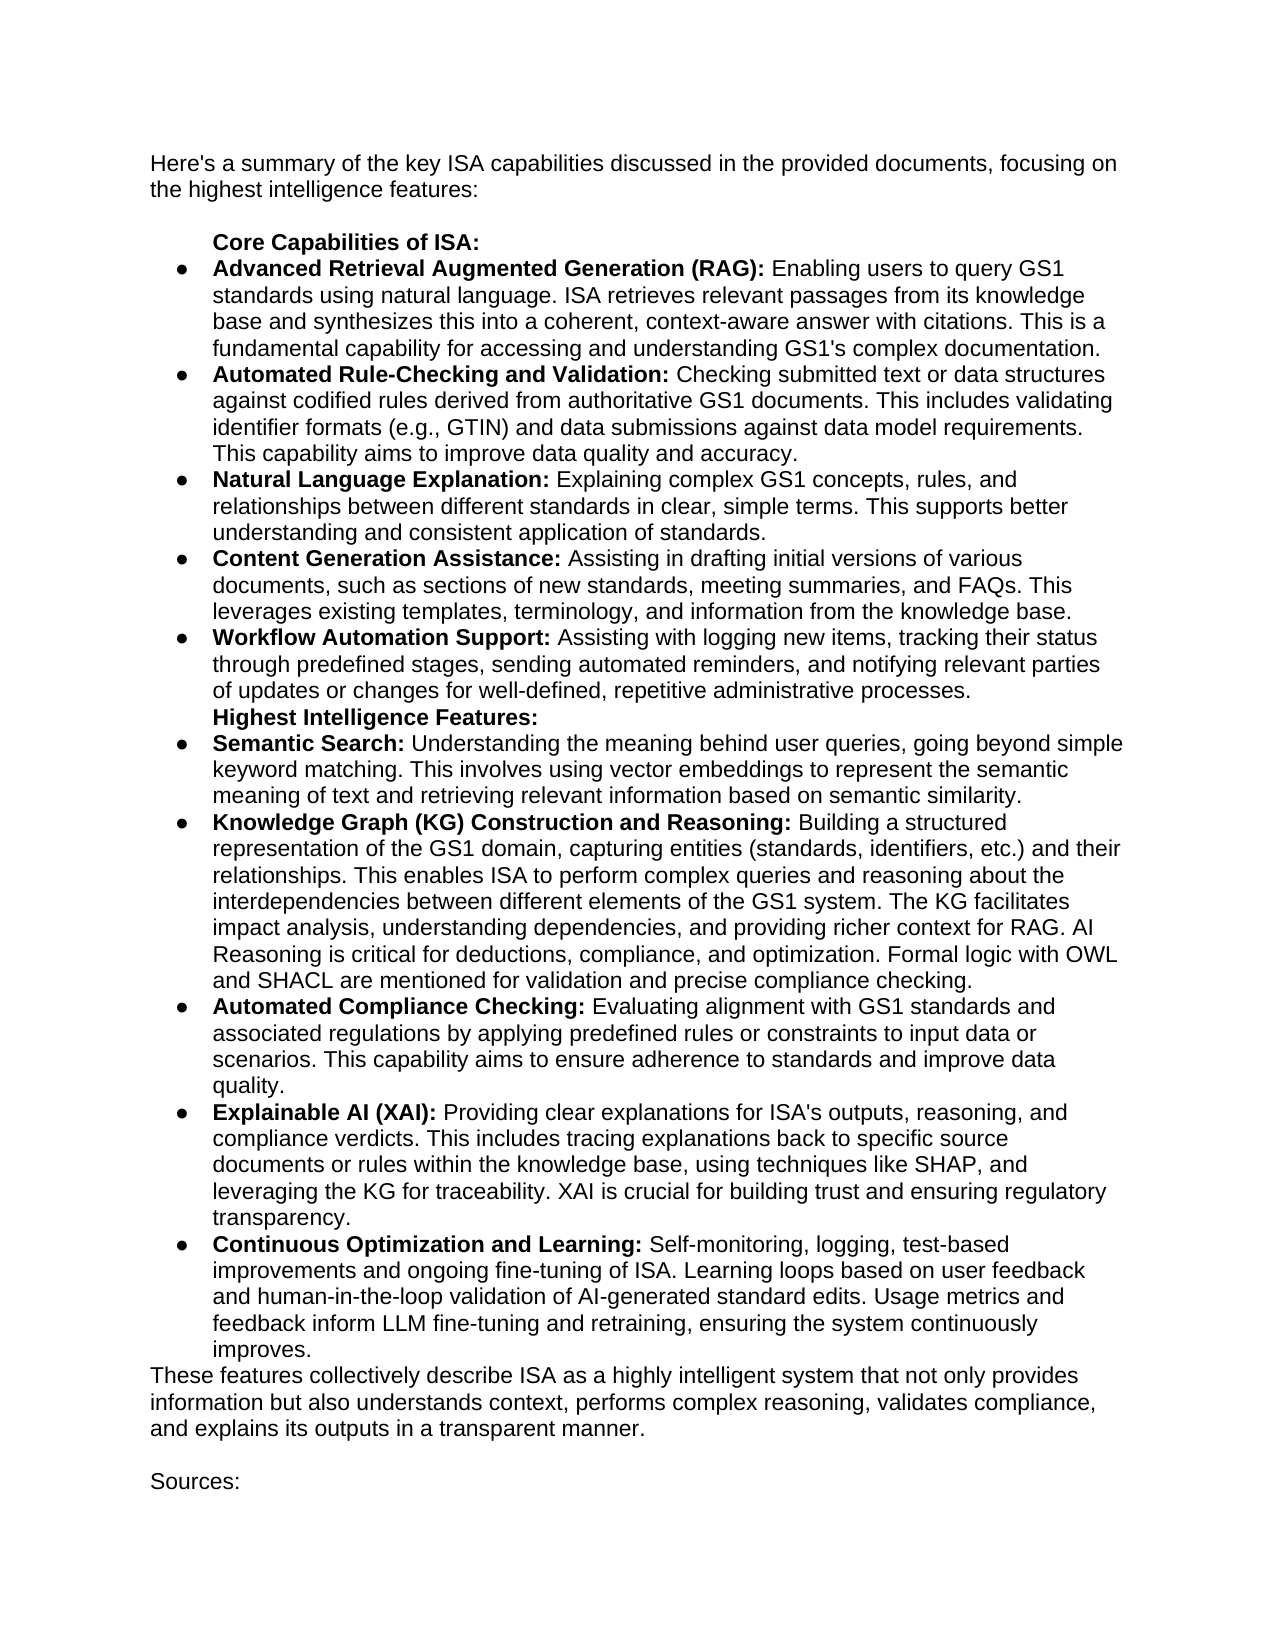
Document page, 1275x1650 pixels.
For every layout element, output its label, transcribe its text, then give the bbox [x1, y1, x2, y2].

list Continuous Optimization and Learning: Self-monitoring, logging, test-based improvements and ongoing fine-tuning of ISA. Learning loops based on user feedback and human-in-the-loop validation of AI-generated standard edits. Usage metrics and feedback inform LLM fine-tuning and retraining, ensuring the system continuously improves. [175, 1231, 1125, 1362]
list Semantic Search: Understanding the meaning behind user queries, going beyond simple keyword matching. This involves using vector embeddings to represent the semantic meaning of text and retrieving relevant information based on semantic similarity. [175, 730, 1125, 809]
list Advanced Retrieval Augmented Generation (RAG): Enabling users to query GS1 standards using natural language. ISA retrieves relevant passages from its knowledge base and synthesizes this into a coherent, context-aware answer with citations. This is a fundamental capability for accessing and understanding GS1's complex documentation. [175, 255, 1125, 361]
text Sources: [150, 1468, 1125, 1494]
text Highest Intelligence Features: [212, 703, 1125, 730]
list Automated Compliance Checking: Evaluating alignment with GS1 standards and associated regulations by applying predefined rules or constraints to input data or scenarios. This capability aims to ensure adherence to standards and improve data quality. [175, 993, 1125, 1099]
text These features collectively describe ISA as a highly intelligent system that not only provides information but also understands context, performs complex reasoning, validates compliance, and explains its outputs in a transparent manner. [150, 1362, 1125, 1441]
text Core Capabilities of ISA: [212, 229, 1125, 255]
list Automated Rule-Checking and Validation: Checking submitted text or data structures against codified rules derived from authoritative GS1 documents. This includes validating identifier formats (e.g., GTIN) and data submissions against data model requirements. This capability aims to improve data quality and accuracy. [175, 361, 1125, 466]
list Natural Language Explanation: Explaining complex GS1 concepts, rules, and relationships between different standards in clear, simple terms. This supports better understanding and consistent application of standards. [175, 466, 1125, 545]
list Knowledge Graph (KG) Construction and Reasoning: Building a structured representation of the GS1 domain, capturing entities (standards, identifiers, etc.) and their relationships. This enables ISA to perform complex queries and reasoning about the interdependencies between different elements of the GS1 system. The KG facilitates impact analysis, understanding dependencies, and providing richer context for RAG. AI Reasoning is critical for deductions, compliance, and optimization. Formal logic with OWL and SHACL are mentioned for validation and precise compliance checking. [175, 809, 1125, 993]
text Here's a summary of the key ISA capabilities discussed in the provided documents, focusing on the highest intelligence features: [150, 150, 1125, 203]
list Content Generation Assistance: Assisting in drafting initial versions of various documents, such as sections of new standards, meeting summaries, and FAQs. This leverages existing templates, terminology, and information from the knowledge base. [175, 545, 1125, 624]
list Workflow Automation Support: Assisting with logging new items, tracking their status through predefined stages, sending automated reminders, and notifying relevant parties of updates or changes for well-defined, repetitive administrative processes. [175, 624, 1125, 703]
list Explainable AI (XAI): Providing clear explanations for ISA's outputs, reasoning, and compliance verdicts. This includes tracing explanations back to specific source documents or rules within the knowledge base, using techniques like SHAP, and leveraging the KG for traceability. XAI is crucial for building trust and ensuring regulatory transparency. [175, 1099, 1125, 1231]
